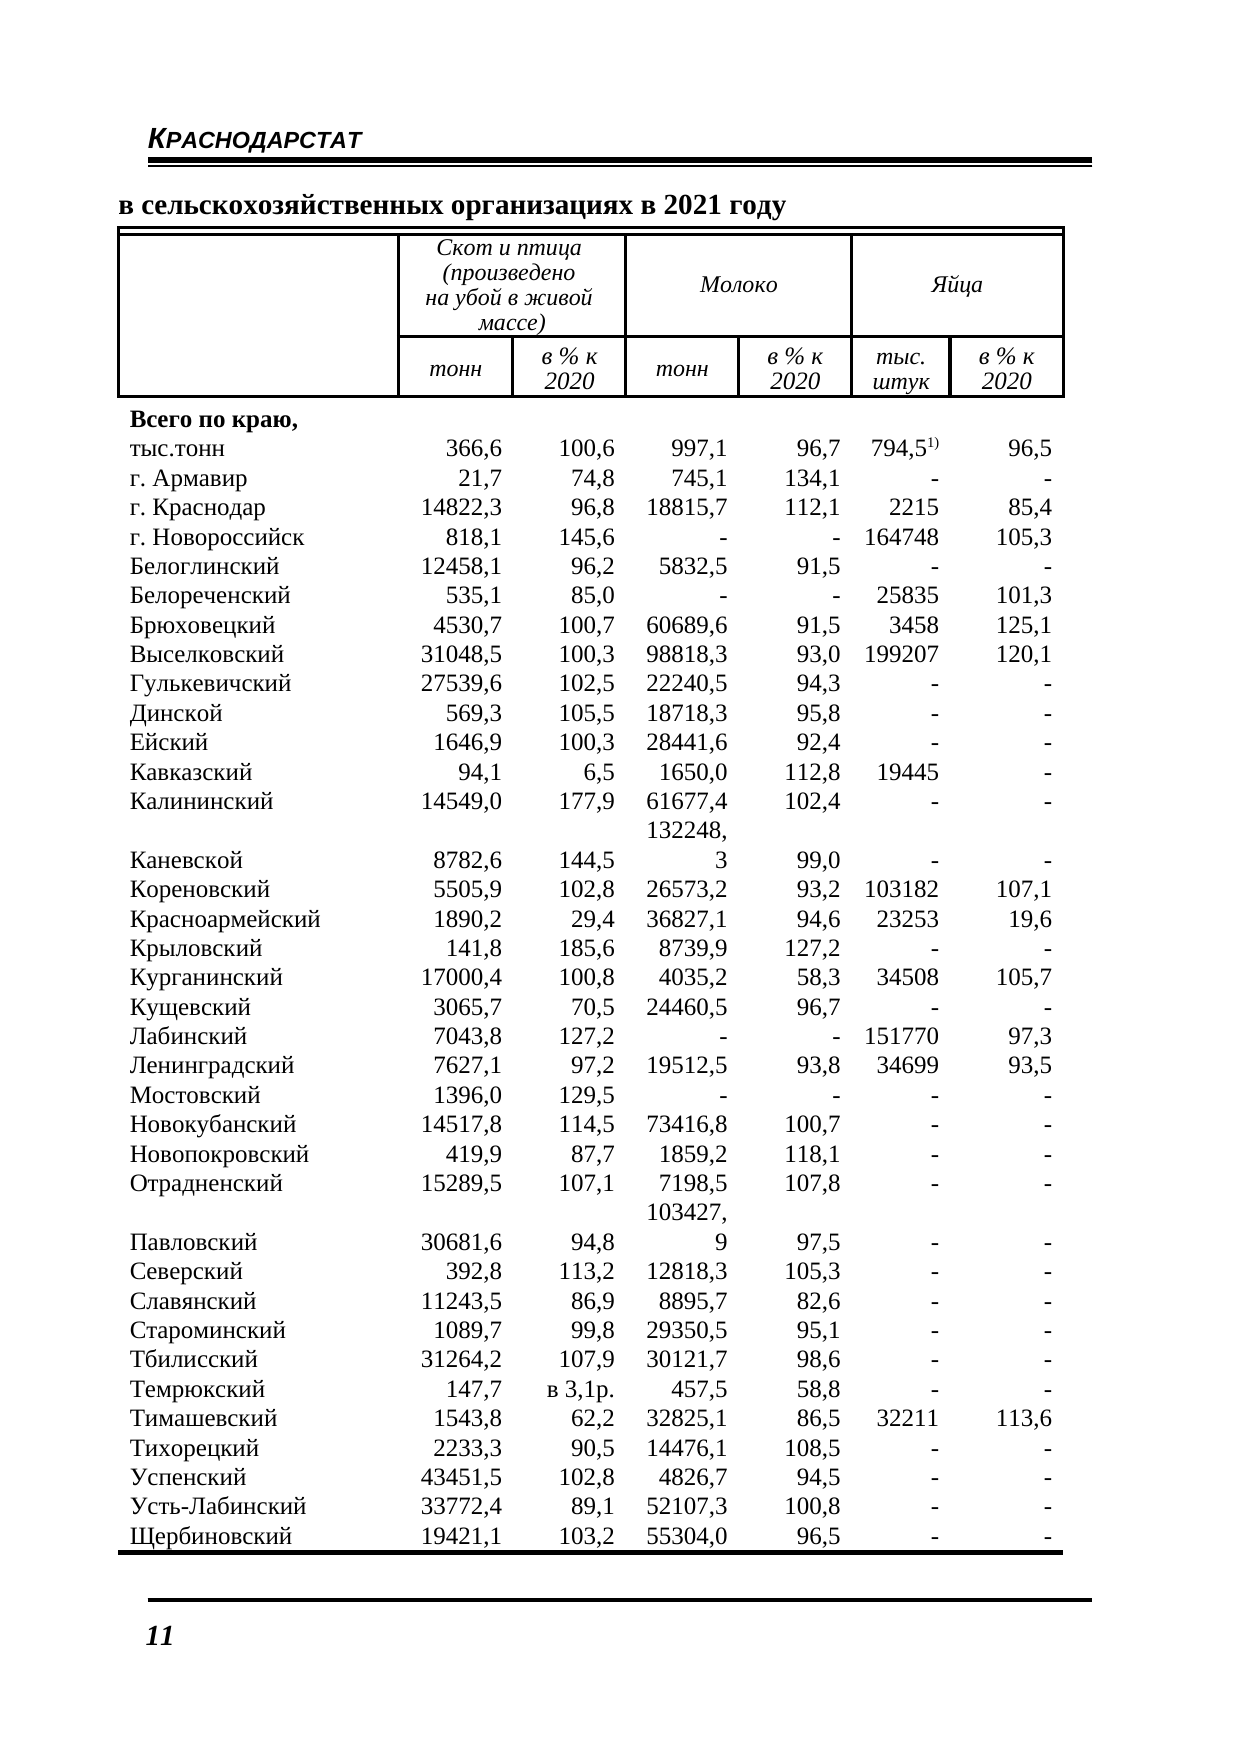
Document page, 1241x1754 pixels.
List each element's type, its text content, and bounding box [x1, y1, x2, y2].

table_cell - [852, 786, 950, 815]
table_cell 34508 [852, 963, 950, 992]
table_cell Кущевский [118, 992, 398, 1021]
table_cell 100,3 [513, 639, 626, 668]
table_cell 19445 [852, 757, 950, 786]
table_cell 96,5 [739, 1521, 852, 1550]
table_cell - [739, 522, 852, 551]
table_cell 392,8 [398, 1256, 513, 1286]
table_cell 100,7 [739, 1109, 852, 1139]
table_cell - [852, 815, 950, 874]
table_cell - [852, 698, 950, 727]
table_cell 107,8 [739, 1168, 852, 1197]
table_cell - [852, 1433, 950, 1462]
table_cell Павловский [118, 1198, 398, 1256]
table_cell - [852, 1345, 950, 1374]
table_cell 89,1 [513, 1491, 626, 1521]
table_cell - [852, 1198, 950, 1256]
table_cell 818,1 [398, 522, 513, 551]
table_cell 127,2 [513, 1021, 626, 1051]
table_cell Выселковский [118, 639, 398, 668]
table_cell Всего по краю, тыс.тонн [118, 398, 398, 463]
table_cell - [950, 815, 1063, 874]
table_cell Ленинградский [118, 1051, 398, 1080]
table_cell Тимашевский [118, 1403, 398, 1433]
table_cell - [626, 522, 738, 551]
table_cell - [852, 727, 950, 757]
table_cell - [852, 1491, 950, 1521]
table_cell 36827,1 [626, 904, 738, 933]
table_cell 120,1 [950, 639, 1063, 668]
table_cell 70,5 [513, 992, 626, 1021]
table_cell - [950, 992, 1063, 1021]
table_cell 91,5 [739, 551, 852, 580]
table_cell - [950, 1315, 1063, 1344]
table_cell 105,7 [950, 963, 1063, 992]
table_cell 794,51) [852, 398, 950, 463]
table_cell г. Краснодар [118, 492, 398, 522]
table_cell 61677,4 [626, 786, 738, 815]
table_cell - [626, 1021, 738, 1051]
table_cell Славянский [118, 1286, 398, 1315]
table_cell Новокубанский [118, 1109, 398, 1139]
table_cell Отрадненский [118, 1168, 398, 1197]
table_cell - [852, 669, 950, 698]
table_cell 102,4 [739, 786, 852, 815]
table_cell 100,8 [739, 1491, 852, 1521]
table_cell 12818,3 [626, 1256, 738, 1286]
table_cell - [950, 1198, 1063, 1256]
table_cell Ейский [118, 727, 398, 757]
table_cell 112,1 [739, 492, 852, 522]
table_cell - [950, 786, 1063, 815]
table_cell - [950, 669, 1063, 698]
table_cell 100,3 [513, 727, 626, 757]
table_cell тыс. штук [853, 338, 948, 394]
table_cell 127,2 [739, 933, 852, 962]
table_cell 94,8 [513, 1198, 626, 1256]
table_cell тонн [400, 338, 511, 394]
table_cell - [950, 551, 1063, 580]
table_cell 17000,4 [398, 963, 513, 992]
table_cell 26573,2 [626, 874, 738, 904]
table_cell - [950, 463, 1063, 492]
table_cell - [852, 1139, 950, 1168]
table_cell 85,0 [513, 580, 626, 610]
table_cell 96,7 [739, 398, 852, 463]
table_cell Красноармейский [118, 904, 398, 933]
table_cell 93,5 [950, 1051, 1063, 1080]
table_cell 12458,1 [398, 551, 513, 580]
table_cell 25835 [852, 580, 950, 610]
table_cell 31264,2 [398, 1345, 513, 1374]
table_cell 58,3 [739, 963, 852, 992]
table_cell 113,2 [513, 1256, 626, 1286]
table_cell 103,2 [513, 1521, 626, 1550]
table_cell 1089,7 [398, 1315, 513, 1344]
table_cell 19,6 [950, 904, 1063, 933]
table_cell 1859,2 [626, 1139, 738, 1168]
table_cell 145,6 [513, 522, 626, 551]
table_cell Гулькевичский [118, 669, 398, 698]
table_cell в 3,1р. [513, 1374, 626, 1403]
table_cell 199207 [852, 639, 950, 668]
table_cell 55304,0 [626, 1521, 738, 1550]
table_cell - [852, 1315, 950, 1344]
table_cell 98818,3 [626, 639, 738, 668]
table_cell 96,2 [513, 551, 626, 580]
table_header Молоко [627, 236, 850, 335]
table_cell - [950, 1080, 1063, 1109]
table_cell 22240,5 [626, 669, 738, 698]
table_cell 97,3 [950, 1021, 1063, 1051]
table_cell 7043,8 [398, 1021, 513, 1051]
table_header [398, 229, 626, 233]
table_cell - [950, 1109, 1063, 1139]
table_cell 85,4 [950, 492, 1063, 522]
table_cell 100,6 [513, 398, 626, 463]
table_cell 99,8 [513, 1315, 626, 1344]
table_cell 4035,2 [626, 963, 738, 992]
table_cell Крыловский [118, 933, 398, 962]
table_cell - [852, 551, 950, 580]
table_cell 99,0 [739, 815, 852, 874]
table_cell 177,9 [513, 786, 626, 815]
table_cell 5832,5 [626, 551, 738, 580]
table_cell 185,6 [513, 933, 626, 962]
table_cell 113,6 [950, 1403, 1063, 1433]
table_cell 27539,6 [398, 669, 513, 698]
table_cell 144,5 [513, 815, 626, 874]
table_cell 745,1 [626, 463, 738, 492]
table_cell 93,2 [739, 874, 852, 904]
table_cell 58,8 [739, 1374, 852, 1403]
table_cell Темрюкский [118, 1374, 398, 1403]
table_cell 82,6 [739, 1286, 852, 1315]
table_cell 997,1 [626, 398, 738, 463]
table_cell 147,7 [398, 1374, 513, 1403]
table_cell - [852, 1374, 950, 1403]
table_cell Кореновский [118, 874, 398, 904]
table_cell - [950, 727, 1063, 757]
table_cell 102,8 [513, 1462, 626, 1491]
table_cell 8782,6 [398, 815, 513, 874]
table_header Скот и птица (произведено на убой в живой массе) [400, 236, 624, 335]
table_cell Лабинский [118, 1021, 398, 1051]
table_cell 96,5 [950, 398, 1063, 463]
table_cell 30681,6 [398, 1198, 513, 1256]
table_cell 14549,0 [398, 786, 513, 815]
table_cell Щербиновский [118, 1521, 398, 1550]
table_cell 19512,5 [626, 1051, 738, 1080]
table_cell тонн [627, 338, 737, 394]
table_cell 457,5 [626, 1374, 738, 1403]
table_cell 95,8 [739, 698, 852, 727]
table_cell - [852, 463, 950, 492]
table_cell 419,9 [398, 1139, 513, 1168]
table_cell 93,0 [739, 639, 852, 668]
table_cell Усть-Лабинский [118, 1491, 398, 1521]
table_cell 4826,7 [626, 1462, 738, 1491]
table_cell 8895,7 [626, 1286, 738, 1315]
table_cell - [739, 1021, 852, 1051]
table_cell 6,5 [513, 757, 626, 786]
table_cell - [950, 1286, 1063, 1315]
table_cell Успенский [118, 1462, 398, 1491]
table_cell Каневской [118, 815, 398, 874]
table_cell 105,5 [513, 698, 626, 727]
table_cell - [852, 1286, 950, 1315]
table_cell 5505,9 [398, 874, 513, 904]
table_cell 30121,7 [626, 1345, 738, 1374]
table_cell 100,8 [513, 963, 626, 992]
table_cell - [950, 1462, 1063, 1491]
table_cell 151770 [852, 1021, 950, 1051]
table_cell 4530,7 [398, 610, 513, 639]
table_cell 114,5 [513, 1109, 626, 1139]
table_cell 94,3 [739, 669, 852, 698]
table_cell - [739, 1080, 852, 1109]
table_cell 28441,6 [626, 727, 738, 757]
table_cell 23253 [852, 904, 950, 933]
table_cell 107,9 [513, 1345, 626, 1374]
table_cell 107,1 [513, 1168, 626, 1197]
table_cell г. Новороссийск [118, 522, 398, 551]
table_cell 29,4 [513, 904, 626, 933]
table_cell 90,5 [513, 1433, 626, 1462]
table_cell Новопокровский [118, 1139, 398, 1168]
table_cell 91,5 [739, 610, 852, 639]
table_cell 129,5 [513, 1080, 626, 1109]
table_cell 105,3 [739, 1256, 852, 1286]
table_cell 96,8 [513, 492, 626, 522]
table_cell 7627,1 [398, 1051, 513, 1080]
table_header [120, 236, 397, 394]
table_cell 100,7 [513, 610, 626, 639]
table_cell 132248,3 [626, 815, 738, 874]
table_cell 1396,0 [398, 1080, 513, 1109]
table_cell - [950, 698, 1063, 727]
table_cell - [626, 1080, 738, 1109]
table_cell 1646,9 [398, 727, 513, 757]
table_cell 86,9 [513, 1286, 626, 1315]
table_cell Белоглинский [118, 551, 398, 580]
table_cell 107,1 [950, 874, 1063, 904]
table_cell 18815,7 [626, 492, 738, 522]
table_cell Брюховецкий [118, 610, 398, 639]
table_cell 52107,3 [626, 1491, 738, 1521]
table_cell 134,1 [739, 463, 852, 492]
table_cell 569,3 [398, 698, 513, 727]
table_cell 95,1 [739, 1315, 852, 1344]
table_cell 97,2 [513, 1051, 626, 1080]
table_cell 8739,9 [626, 933, 738, 962]
table_cell - [852, 1109, 950, 1139]
table_cell Староминский [118, 1315, 398, 1344]
table_cell - [950, 1521, 1063, 1550]
table_cell Северский [118, 1256, 398, 1286]
table_cell 43451,5 [398, 1462, 513, 1491]
table_cell - [950, 933, 1063, 962]
table_cell 11243,5 [398, 1286, 513, 1315]
table_cell Кавказский [118, 757, 398, 786]
table_cell 108,5 [739, 1433, 852, 1462]
table_cell - [852, 1462, 950, 1491]
table_cell 112,8 [739, 757, 852, 786]
table_cell - [950, 757, 1063, 786]
table_cell 14822,3 [398, 492, 513, 522]
table_cell в % к 2020 [740, 338, 850, 394]
table_cell 2215 [852, 492, 950, 522]
table_cell 1890,2 [398, 904, 513, 933]
table_cell - [852, 1256, 950, 1286]
table_cell 366,6 [398, 398, 513, 463]
table_cell 118,1 [739, 1139, 852, 1168]
table_cell - [852, 1080, 950, 1109]
table_cell 21,7 [398, 463, 513, 492]
table_header [120, 229, 398, 233]
table_cell 32825,1 [626, 1403, 738, 1433]
table_cell 93,8 [739, 1051, 852, 1080]
table_cell Динской [118, 698, 398, 727]
table_cell 92,4 [739, 727, 852, 757]
table_cell 96,7 [739, 992, 852, 1021]
table_cell - [950, 1256, 1063, 1286]
table_cell 125,1 [950, 610, 1063, 639]
table_cell 31048,5 [398, 639, 513, 668]
table_cell г. Армавир [118, 463, 398, 492]
table_cell - [852, 992, 950, 1021]
table_cell 33772,4 [398, 1491, 513, 1521]
table_cell 105,3 [950, 522, 1063, 551]
table_cell 3065,7 [398, 992, 513, 1021]
table_cell 164748 [852, 522, 950, 551]
table_cell 14517,8 [398, 1109, 513, 1139]
table_cell 103427,9 [626, 1198, 738, 1256]
table_cell - [852, 1521, 950, 1550]
table_cell Мостовский [118, 1080, 398, 1109]
table_cell 18718,3 [626, 698, 738, 727]
table_cell - [950, 1345, 1063, 1374]
table_cell 60689,6 [626, 610, 738, 639]
table_cell Калининский [118, 786, 398, 815]
table_cell 1543,8 [398, 1403, 513, 1433]
table_cell - [739, 580, 852, 610]
table_cell 7198,5 [626, 1168, 738, 1197]
table_cell 24460,5 [626, 992, 738, 1021]
table_cell 1650,0 [626, 757, 738, 786]
table_cell - [852, 933, 950, 962]
table_cell 102,8 [513, 874, 626, 904]
table_cell 87,7 [513, 1139, 626, 1168]
table_cell 32211 [852, 1403, 950, 1433]
table_cell 14476,1 [626, 1433, 738, 1462]
table_cell 103182 [852, 874, 950, 904]
table_cell - [950, 1491, 1063, 1521]
table_cell 34699 [852, 1051, 950, 1080]
table_cell 29350,5 [626, 1315, 738, 1344]
table_cell 141,8 [398, 933, 513, 962]
table_cell Курганинский [118, 963, 398, 992]
table_cell 86,5 [739, 1403, 852, 1433]
table_cell 535,1 [398, 580, 513, 610]
table_cell 94,6 [739, 904, 852, 933]
table_cell - [950, 1374, 1063, 1403]
table_cell 19421,1 [398, 1521, 513, 1550]
table_cell 102,5 [513, 669, 626, 698]
table_cell Тбилисский [118, 1345, 398, 1374]
table_cell 101,3 [950, 580, 1063, 610]
table_cell 94,1 [398, 757, 513, 786]
table_cell 98,6 [739, 1345, 852, 1374]
table_cell - [950, 1433, 1063, 1462]
table_cell - [950, 1168, 1063, 1197]
table_cell 62,2 [513, 1403, 626, 1433]
table_cell 73416,8 [626, 1109, 738, 1139]
table_cell в % к 2020 [952, 338, 1062, 394]
table_cell Белореченский [118, 580, 398, 610]
table_cell 97,5 [739, 1198, 852, 1256]
table_cell - [852, 1168, 950, 1197]
table_cell 94,5 [739, 1462, 852, 1491]
table_cell 3458 [852, 610, 950, 639]
table_cell 2233,3 [398, 1433, 513, 1462]
table_cell 15289,5 [398, 1168, 513, 1197]
table_header Яйца [853, 236, 1062, 335]
table_cell 74,8 [513, 463, 626, 492]
table_cell в % к 2020 [514, 338, 624, 394]
table_cell - [626, 580, 738, 610]
text в сельскохозяйственных организациях в 2021 году [118, 192, 1092, 220]
table_cell - [950, 1139, 1063, 1168]
table_cell Тихорецкий [118, 1433, 398, 1462]
